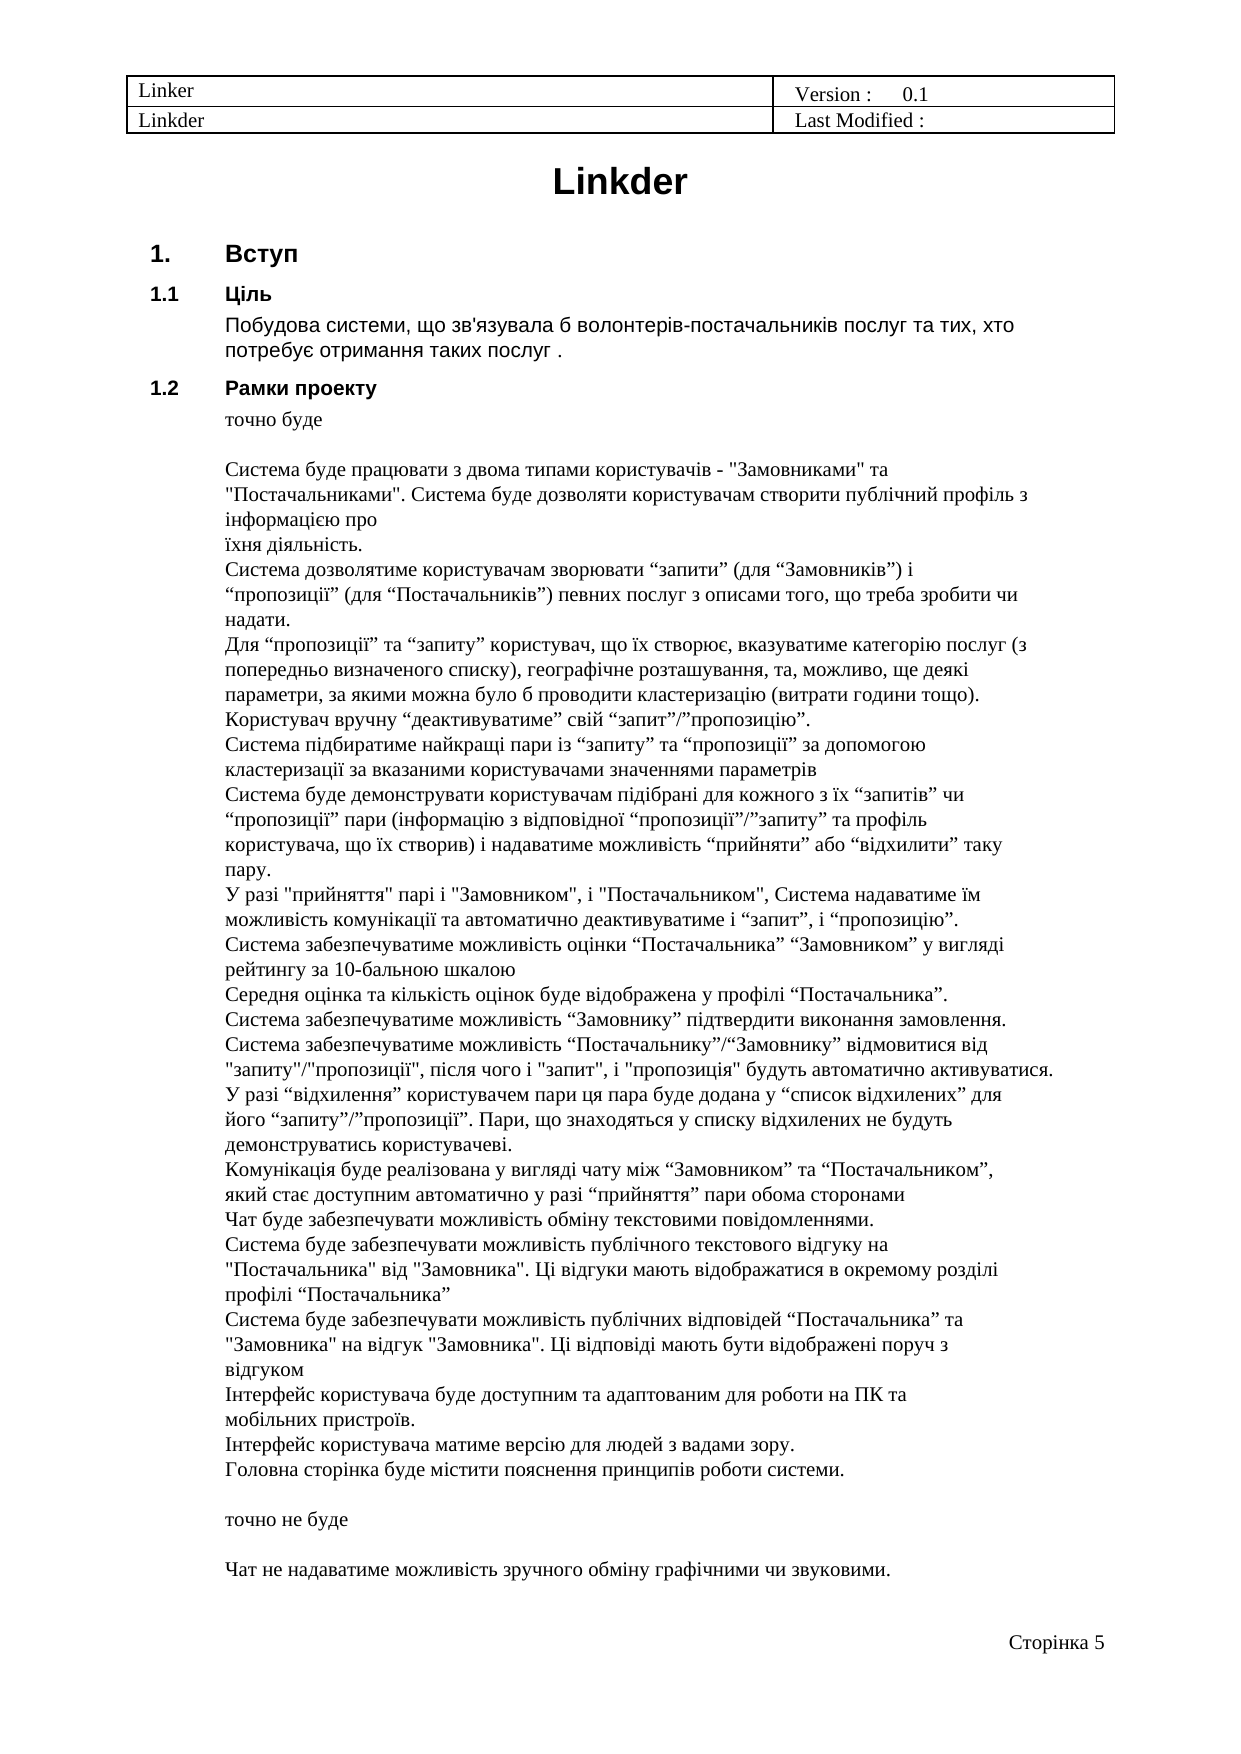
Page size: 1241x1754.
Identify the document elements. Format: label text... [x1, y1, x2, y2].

text користувача, що їх створив) і надаватиме можливість “прийняти” або “відхилити” таку [225, 831, 1090, 856]
text "Постачальника" від "Замовника". Ці відгуки мають відображатися в окремому розділі [225, 1256, 1090, 1281]
text точно буде [225, 406, 1090, 431]
text Система дозволятиме користувачам зворювати “запити” (для “Замовників”) і [225, 556, 1090, 581]
text попередньо визначеного списку), географічне розташування, та, можливо, ще деякі [225, 656, 1090, 681]
text Інтерфейс користувача буде доступним та адаптованим для роботи на ПК та [225, 1381, 1090, 1406]
title Linker [150, 159, 1090, 202]
text Для “пропозиції” та “запиту” користувач, що їх створює, вказуватиме категорію послуг (з [225, 631, 1090, 656]
text який стає доступним автоматично у разі “прийняття” пари обома сторонами [225, 1181, 1090, 1206]
text надати. [225, 606, 1090, 631]
text Система забезпечуватиме можливість оцінки “Постачальника” “Замовником” у вигляді [225, 931, 1090, 956]
text параметри, за якими можна було б проводити кластеризацію (витрати години тощо). [225, 681, 1090, 706]
text Середня оцінка та кількість оцінок буде відображена у профілі “Постачальника”. [225, 981, 1090, 1006]
text Система забезпечуватиме можливість “Замовнику” підтвердити виконання замовлення. [225, 1006, 1090, 1031]
text їхня діяльність. [225, 531, 1090, 556]
text Система підбиратиме найкращі пари із “запиту” та “пропозиції” за допомогою [225, 731, 1090, 756]
text “пропозиції” (для “Постачальників”) певних послуг з описами того, що треба зробити чи [225, 581, 1090, 606]
text Головна сторінка буде містити пояснення принципів роботи системи. [225, 1456, 1090, 1481]
text “пропозиції” пари (інформацію з відповідної “пропозиції”/”запиту” та профіль [225, 806, 1090, 831]
text У разі “відхилення” користувачем пари ця пара буде додана у “список відхилених” для [225, 1081, 1090, 1106]
text Система буде забезпечувати можливість публічних відповідей “Постачальника” та [225, 1306, 1090, 1331]
text пару. [225, 856, 1090, 881]
text кластеризації за вказаними користувачами значеннями параметрів [225, 756, 1090, 781]
text Система буде забезпечувати можливість публічного текстового відгуку на [225, 1231, 1090, 1256]
text "Постачальниками". Система буде дозволяти користувачам створити публічний профіль з інформацією про [225, 481, 1090, 531]
text Система буде працювати з двома типами користувачів - "Замовниками" та [225, 456, 1090, 481]
text можливість комунікації та автоматично деактивуватиме і “запит”, і “пропозицію”. [225, 906, 1090, 931]
text "запиту"/"пропозиції", після чого і "запит", і "пропозиція" будуть автоматично активуватися. [225, 1056, 1090, 1081]
text рейтингу за 10-бальною шкалою [225, 956, 1090, 981]
text Комунікація буде реалізована у вигляді чату між “Замовником” та “Постачальником”, [225, 1156, 1090, 1181]
text Система забезпечуватиме можливість “Постачальнику”/“Замовнику” відмовитися від [225, 1031, 1090, 1056]
text демонструватись користувачеві. [225, 1131, 1090, 1156]
text профілі “Постачальника” [225, 1281, 1090, 1306]
subtitle Ціль [150, 281, 1090, 306]
text Інтерфейс користувача матиме версію для людей з вадами зору. [225, 1431, 1090, 1456]
text відгуком [225, 1356, 1090, 1381]
text його “запиту”/”пропозиції”. Пари, що знаходяться у списку відхилених не будуть [225, 1106, 1090, 1131]
subtitle Рамки проекту [150, 374, 1090, 399]
text Побудова системи, що зв'язувала б волонтерів-постачальників послуг та тих, хто потребує отримання таких послуг . [225, 312, 1090, 362]
text У разі "прийняття" парі і "Замовником", і "Постачальником", Система надаватиме їм [225, 881, 1090, 906]
text "Замовника" на відгук "Замовника". Ці відповіді мають бути відображені поруч з [225, 1331, 1090, 1356]
text Система буде демонструвати користувачам підібрані для кожного з їх “запитів” чи [225, 781, 1090, 806]
subtitle Вступ [150, 239, 1090, 268]
text Чат буде забезпечувати можливість обміну текстовими повідомленнями. [225, 1206, 1090, 1231]
text точно не буде [225, 1506, 1090, 1531]
text мобільних пристроїв. [225, 1406, 1090, 1431]
text Чат не надаватиме можливість зручного обміну графічними чи звуковими. [225, 1556, 1090, 1581]
text Користувач вручну “деактивуватиме” свій “запит”/”пропозицію”. [225, 706, 1090, 731]
